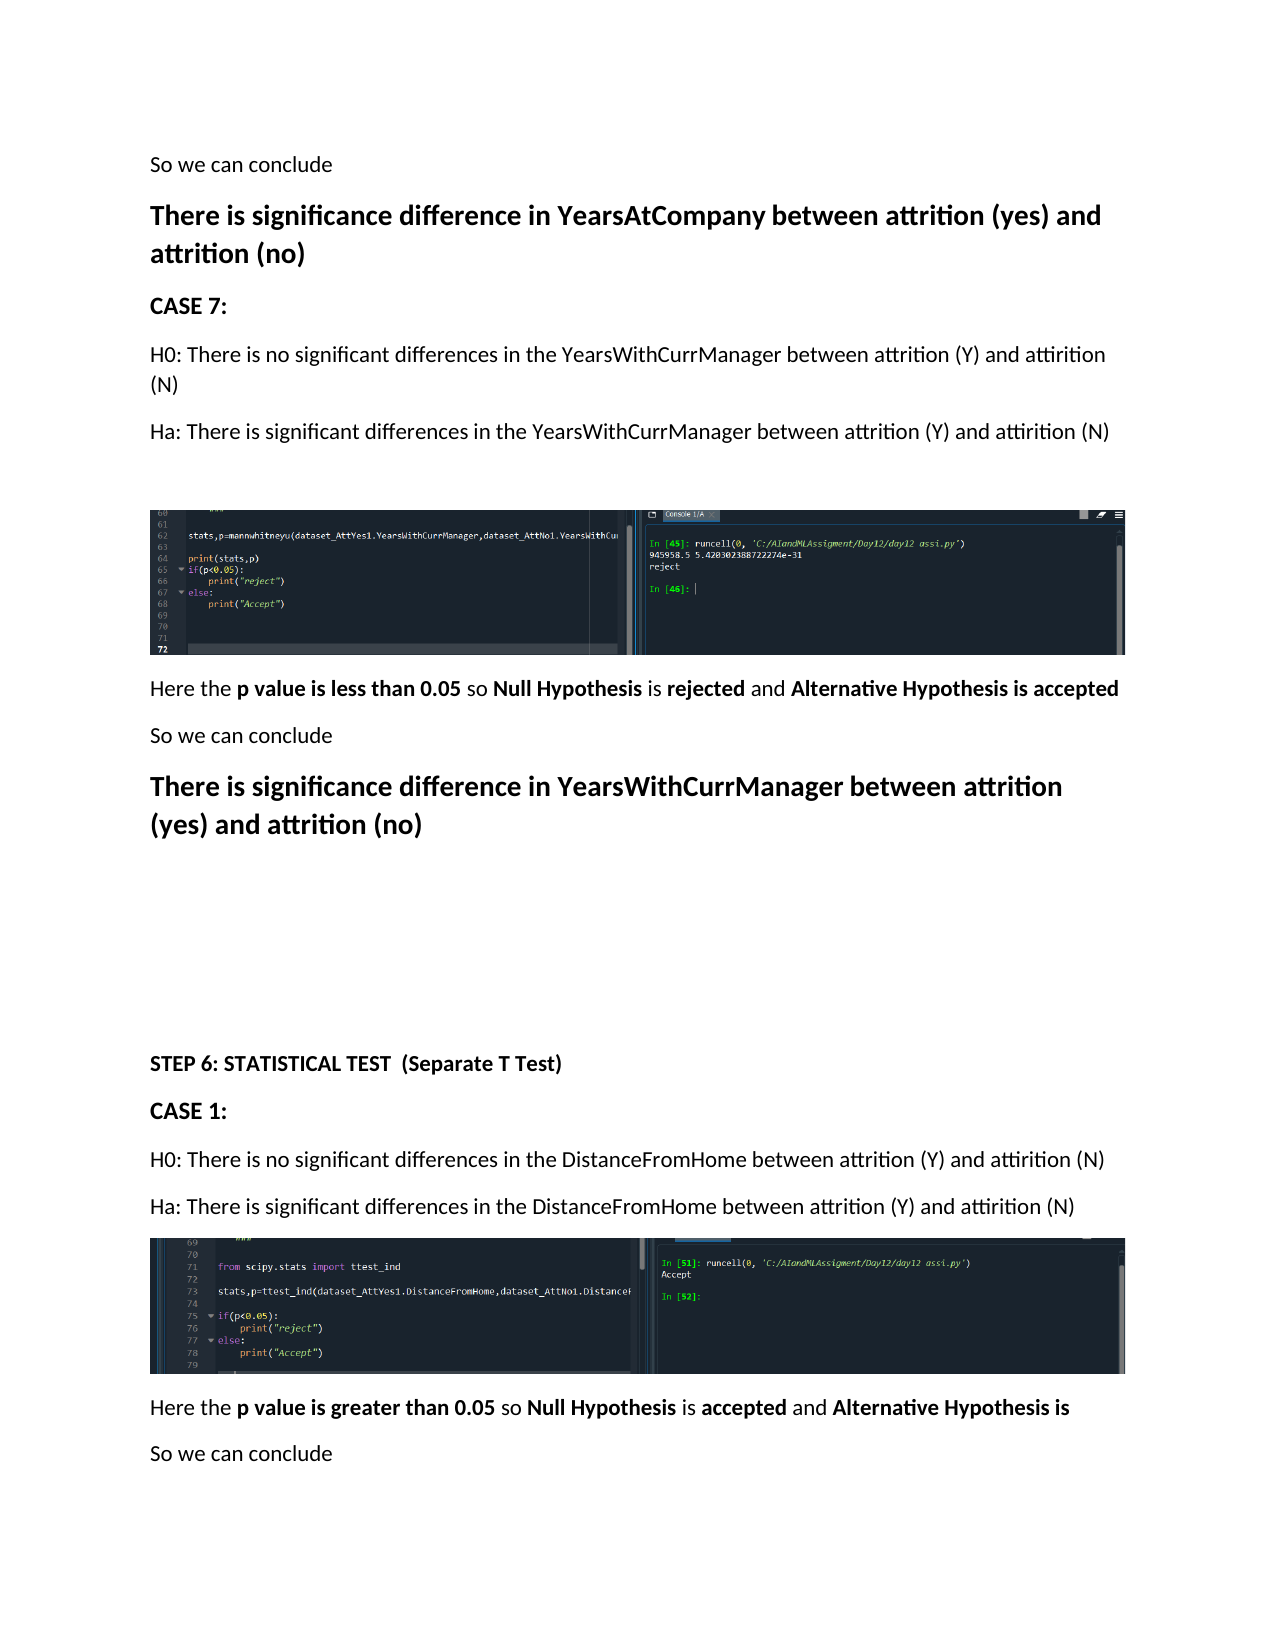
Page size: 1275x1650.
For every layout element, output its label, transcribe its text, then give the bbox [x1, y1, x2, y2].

text H0: There is no significant differences in the YearsWithCurrManager between attrition (Y) and attirition (N) [150, 340, 1125, 398]
text There is significance difference in YearsAtCompany between attrition (yes) and attrition (no) [150, 197, 1125, 271]
text CASE 7: [150, 290, 1125, 321]
text Here the p value is less than 0.05 so Null Hypothesis is rejected and Alternative Hypothesis is accepted [150, 674, 1125, 702]
picture [150, 510, 1125, 655]
text CASE 1: [150, 1096, 1125, 1126]
text So we can conclude [150, 150, 1125, 178]
text STEP 6: STATISTICAL TEST (Separate T Test) [150, 1049, 1125, 1077]
text There is significance difference in YearsWithCurrManager between attrition (yes) and attrition (no) [150, 768, 1125, 842]
text Ha: There is significant differences in the DistanceFromHome between attrition (Y) and attirition (N) [150, 1192, 1125, 1220]
text H0: There is no significant differences in the DistanceFromHome between attrition (Y) and attirition (N) [150, 1145, 1125, 1173]
text So we can conclude [150, 1439, 1125, 1468]
picture [150, 1238, 1125, 1374]
text Ha: There is significant differences in the YearsWithCurrManager between attrition (Y) and attirition (N) [150, 417, 1125, 445]
text Here the p value is greater than 0.05 so Null Hypothesis is accepted and Alternative Hypothesis is [150, 1393, 1125, 1421]
text So we can conclude [150, 721, 1125, 749]
